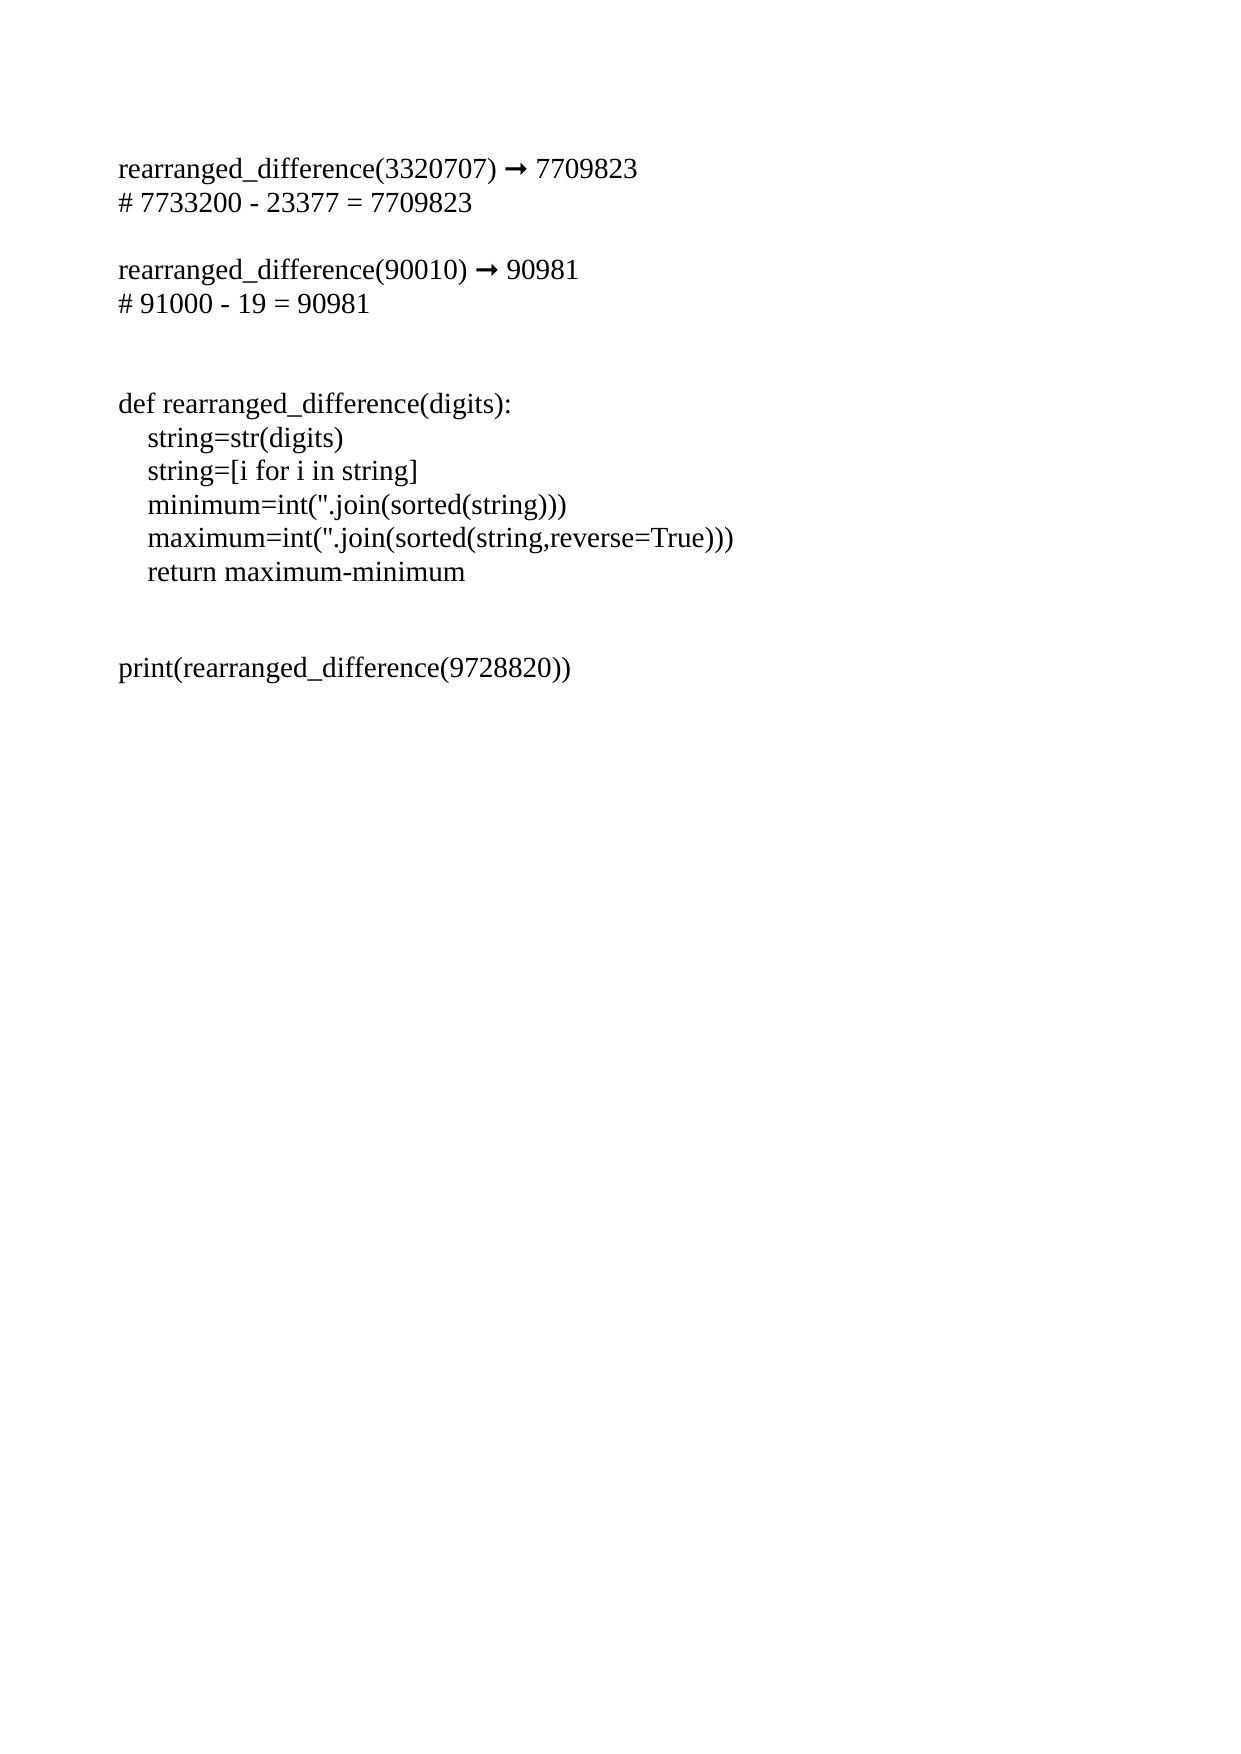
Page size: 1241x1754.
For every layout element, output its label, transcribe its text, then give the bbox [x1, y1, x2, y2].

text # 91000 - 19 = 90981 [118, 286, 1122, 319]
text string=str(digits) [118, 420, 1122, 453]
text print(rearranged_difference(9728820)) [118, 650, 1122, 683]
text string=[i for i in string] [118, 453, 1122, 487]
text # 7733200 - 23377 = 7709823 [118, 185, 1122, 219]
text return maximum-minimum [118, 554, 1122, 588]
text rearranged_difference(90010) ➞ 90981 [118, 252, 1122, 286]
text def rearranged_difference(digits): [118, 386, 1122, 420]
text maximum=int(''.join(sorted(string,reverse=True))) [118, 521, 1122, 554]
text rearranged_difference(3320707) ➞ 7709823 [118, 152, 1122, 185]
text minimum=int(''.join(sorted(string))) [118, 487, 1122, 521]
